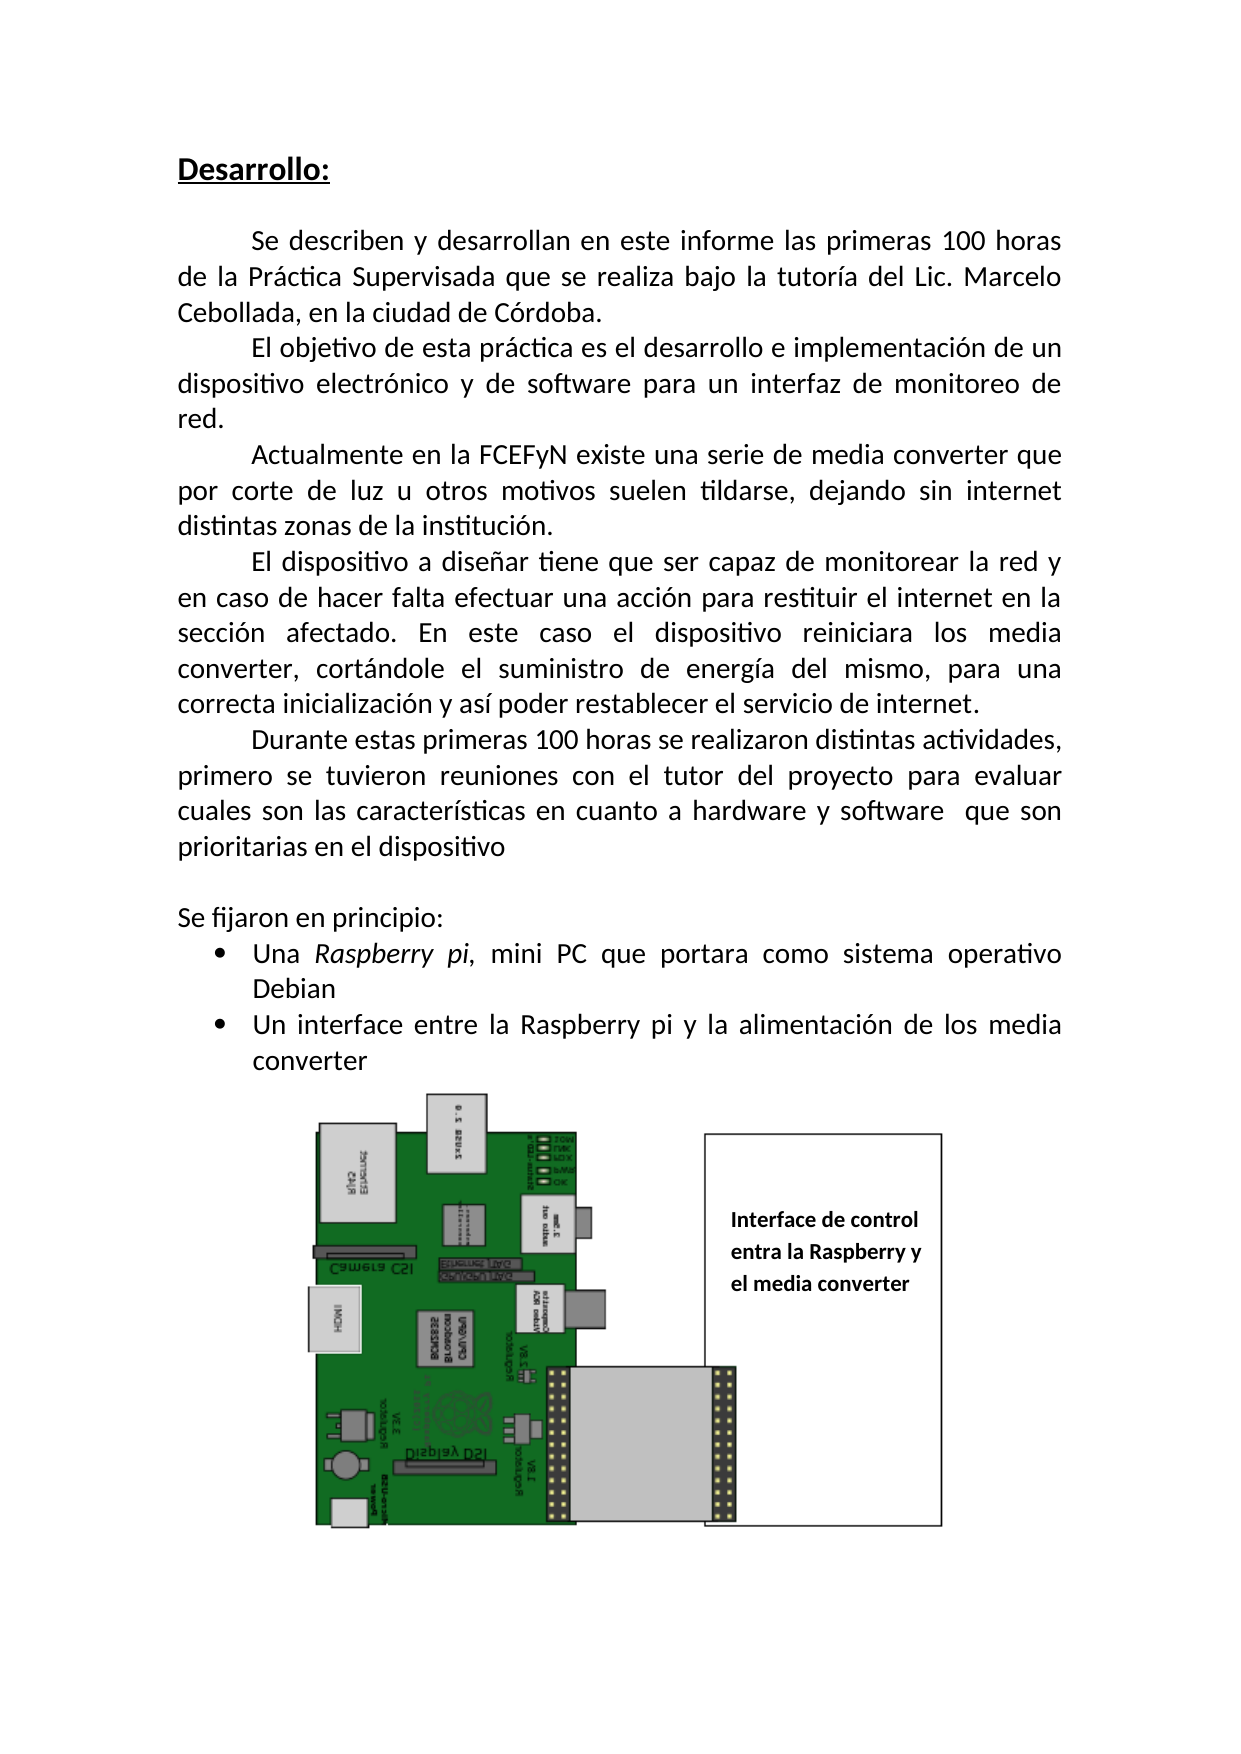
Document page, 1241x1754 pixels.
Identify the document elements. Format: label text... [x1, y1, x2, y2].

text Actualmente en la FCEFyN existe una serie de media converter que por corte de luz u otros motivos suelen tildarse, dejando sin internet distintas zonas de la institución. [177, 436, 1063, 543]
text El dispositivo a diseñar tiene que ser capaz de monitorear la red y en caso de hacer falta efectuar una acción para restituir el internet en la sección afectado. En este caso el dispositivo reiniciara los media converter, cortándole el suministro de energía del mismo, para una correcta inicialización y así poder restablecer el servicio de internet. [177, 543, 1063, 721]
text Durante estas primeras 100 horas se realizaron distintas actividades, primero se tuvieron reuniones con el tutor del proyecto para evaluar cuales son las características en cuanto a hardware y software que son prioritarias en el dispositivo [177, 721, 1063, 864]
text Desarrollo: [177, 148, 1063, 188]
picture [276, 1077, 964, 1556]
list Un interface entre la Raspberry pi y la alimentación de los media converter [215, 1006, 1063, 1077]
text Se fijaron en principio: [177, 899, 1063, 935]
list Una Raspberry pi, mini PC que portara como sistema operativo Debian [215, 935, 1063, 1006]
text Se describen y desarrollan en este informe las primeras 100 horas de la Práctica Supervisada que se realiza bajo la tutoría del Lic. Marcelo Cebollada, en la ciudad de Córdoba. [177, 222, 1063, 329]
text El objetivo de esta práctica es el desarrollo e implementación de un dispositivo electrónico y de software para un interfaz de monitoreo de red. [177, 329, 1063, 436]
